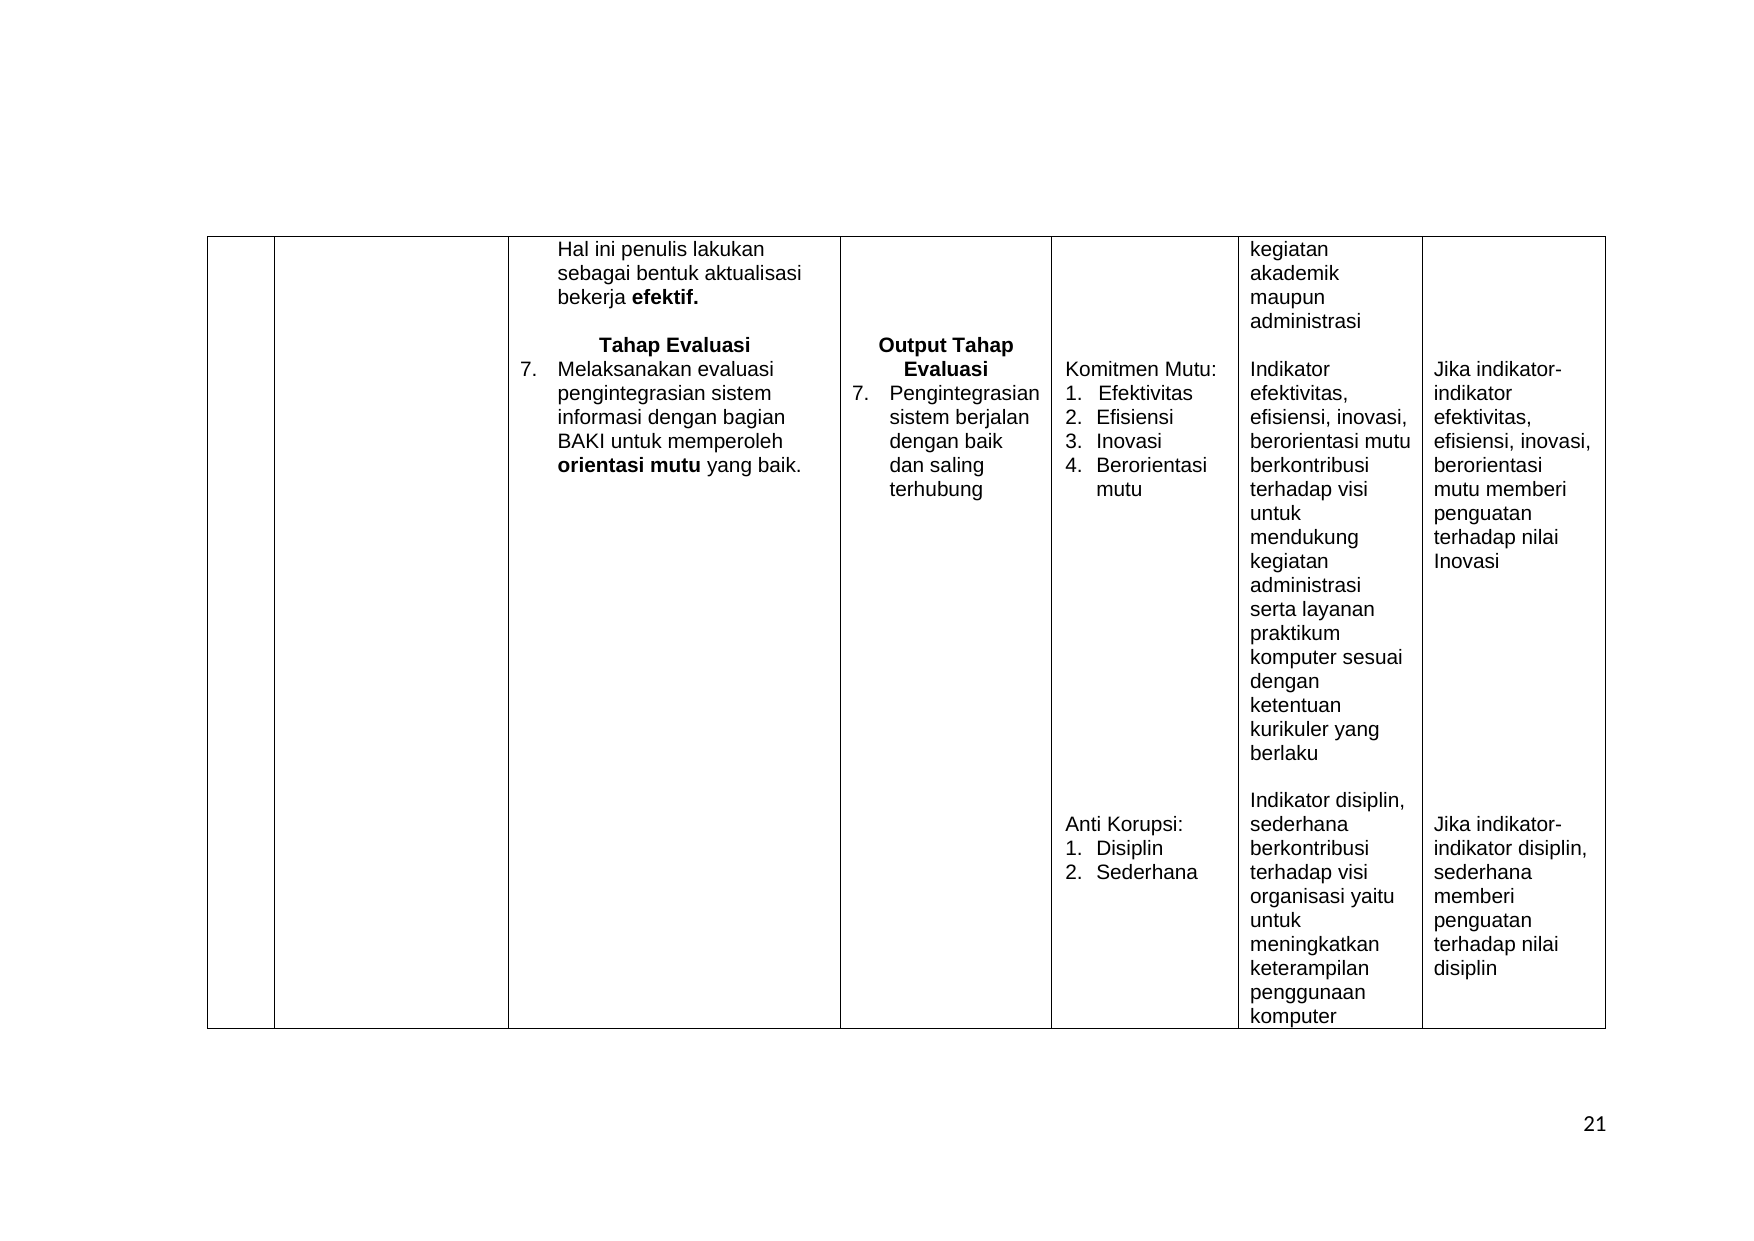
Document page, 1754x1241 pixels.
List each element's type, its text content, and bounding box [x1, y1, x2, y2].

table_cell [1052, 237, 1238, 1028]
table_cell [1239, 237, 1422, 1028]
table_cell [509, 237, 840, 1028]
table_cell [841, 237, 1051, 1028]
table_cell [275, 237, 508, 1028]
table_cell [1423, 237, 1605, 1028]
table_cell 5 [208, 237, 274, 1028]
